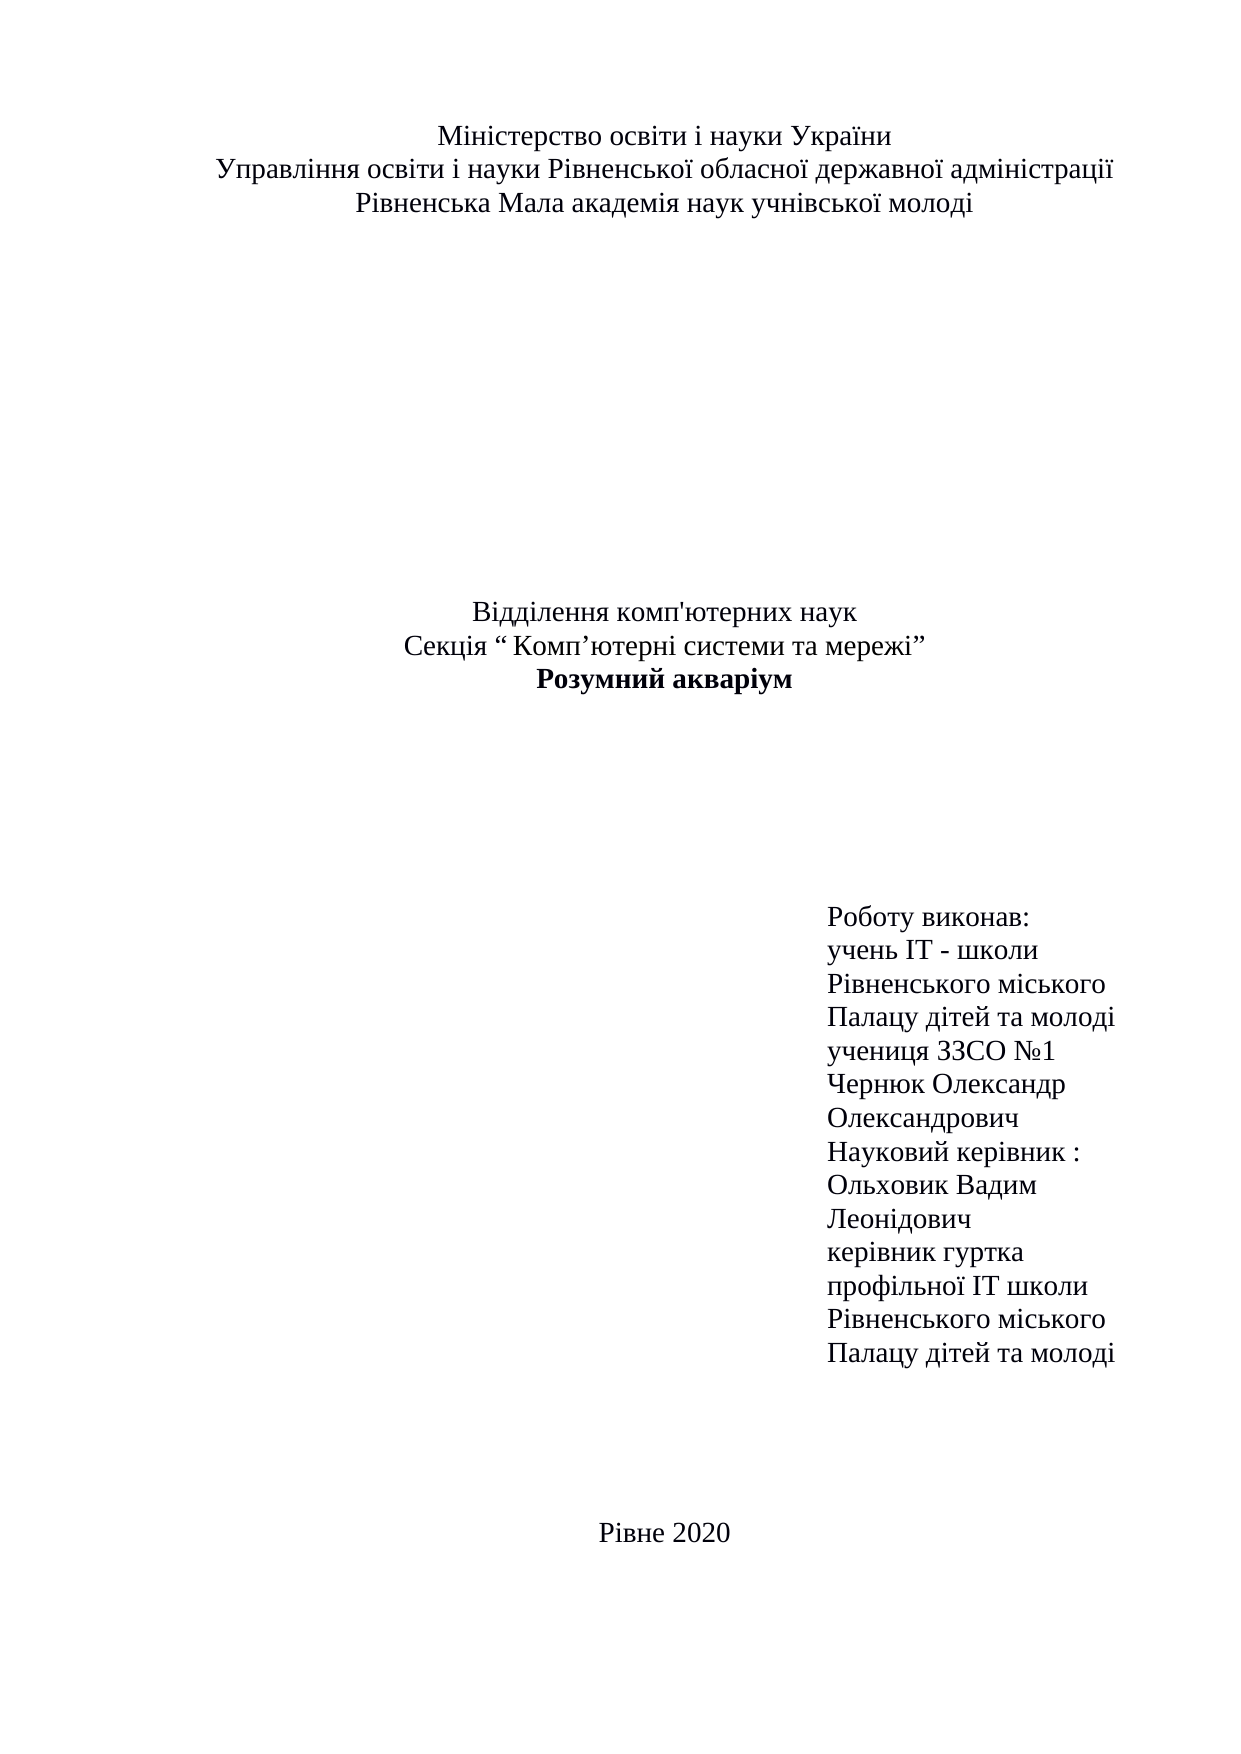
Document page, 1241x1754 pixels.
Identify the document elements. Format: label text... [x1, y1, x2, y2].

text Рівненського міського [827, 1301, 1152, 1335]
text Палацу дітей та молоді [827, 1335, 1152, 1368]
text профільної ІТ школи [827, 1268, 1152, 1301]
text Розумний акваріум [177, 661, 1152, 695]
text Ольховик Вадим Леонідович [827, 1167, 1152, 1234]
text Секція “ Комп’ютерні системи та мережі” [177, 628, 1152, 661]
text Рівненська Мала академія наук учнівської молоді [177, 185, 1152, 219]
text Палацу дітей та молоді [827, 999, 1152, 1033]
text учениця ЗЗСО №1 [827, 1033, 1152, 1067]
text Управління освіти і науки Рівненської обласної державної адміністрації [177, 152, 1152, 185]
text Чернюк Олександр Олександрович [827, 1067, 1152, 1134]
text учень ІТ - школи [827, 932, 1152, 966]
text Відділення комп'ютерних наук [177, 594, 1152, 628]
text Науковий керівник : [827, 1134, 1152, 1167]
text керівник гуртка [827, 1234, 1152, 1268]
text Рівне 2020 [177, 1515, 1152, 1548]
text Міністерство освіти і науки України [177, 118, 1152, 152]
text Рівненського міського [827, 966, 1152, 999]
text Роботу виконав: [827, 899, 1152, 932]
